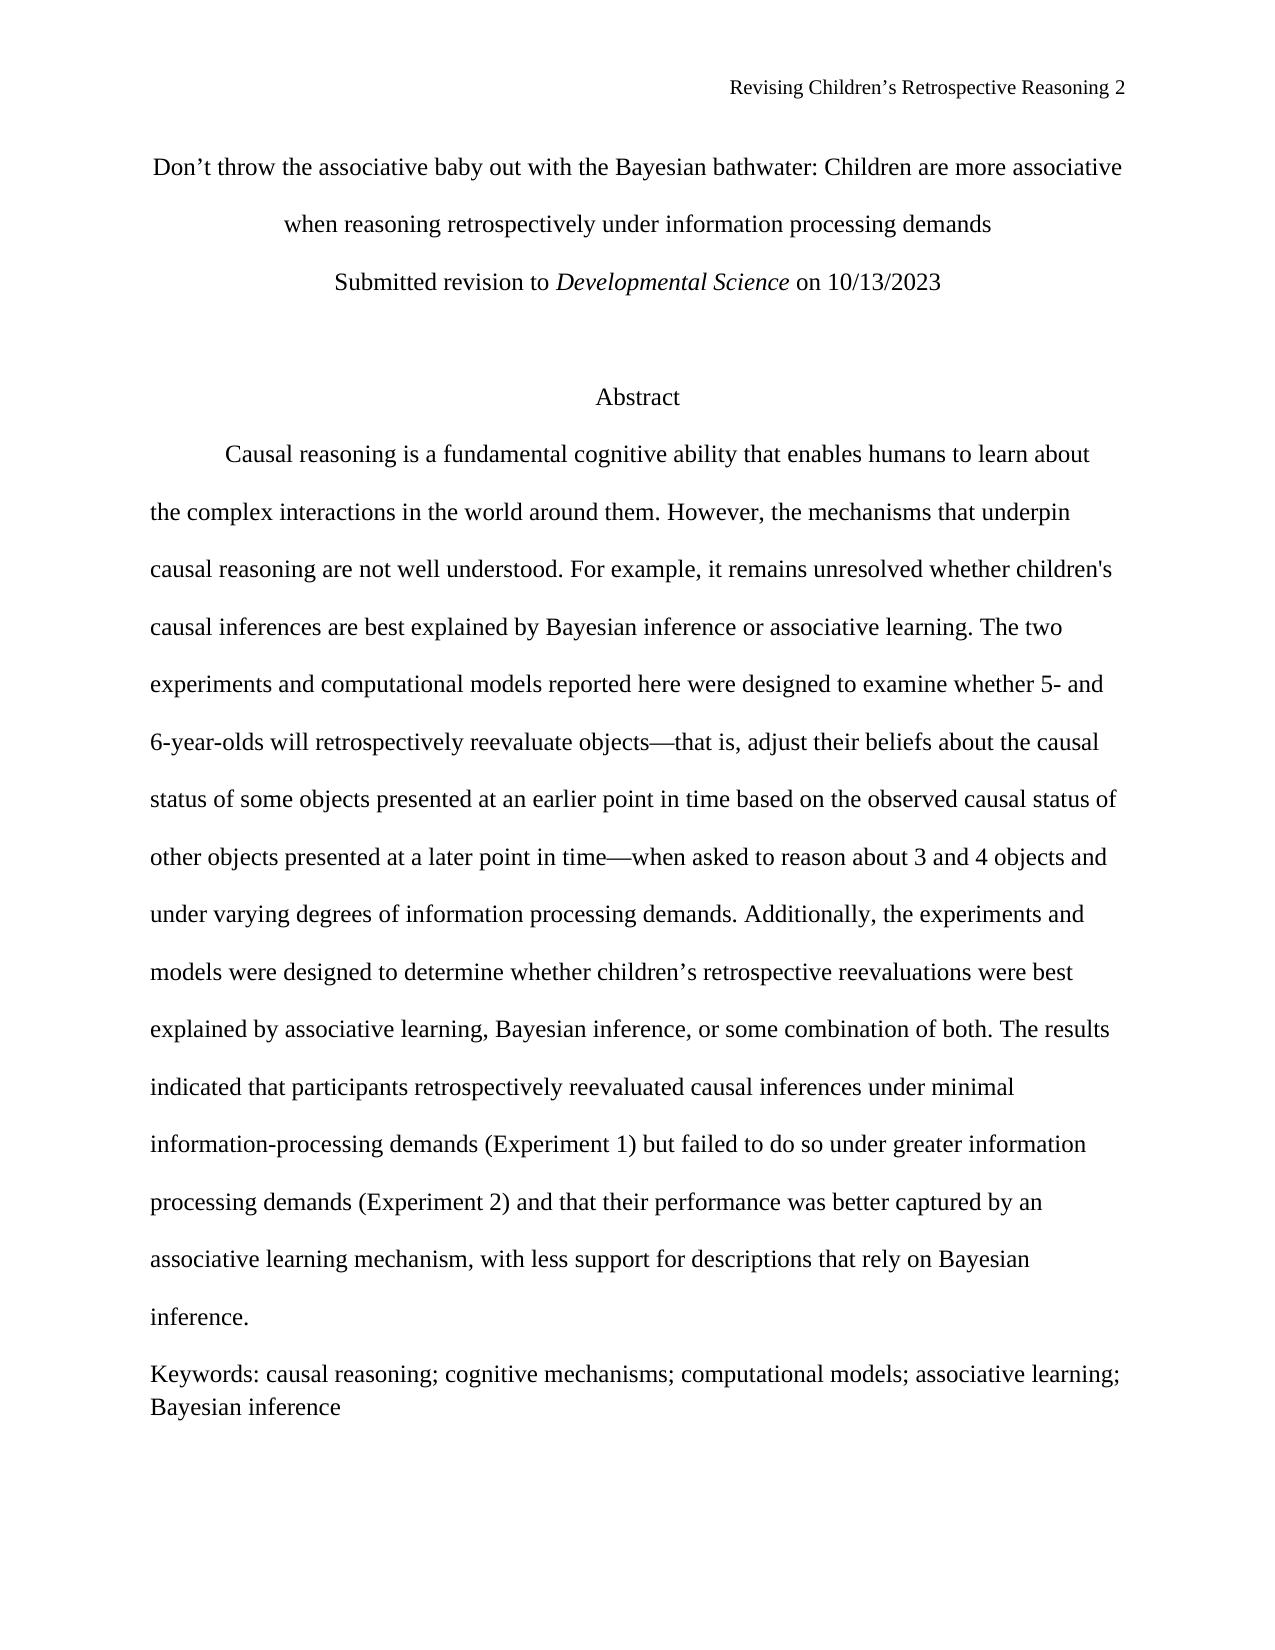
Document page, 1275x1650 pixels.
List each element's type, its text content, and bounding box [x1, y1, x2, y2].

text Abstract [150, 382, 1125, 411]
text Keywords: causal reasoning; cognitive mechanisms; computational models; associative learning; Bayesian inference [150, 1359, 1125, 1421]
text Don’t throw the associative baby out with the Bayesian bathwater: Children are more associative when reasoning retrospectively under information processing demands [150, 152, 1125, 238]
text Submitted revision to Developmental Science on 10/13/2023 [150, 267, 1125, 296]
